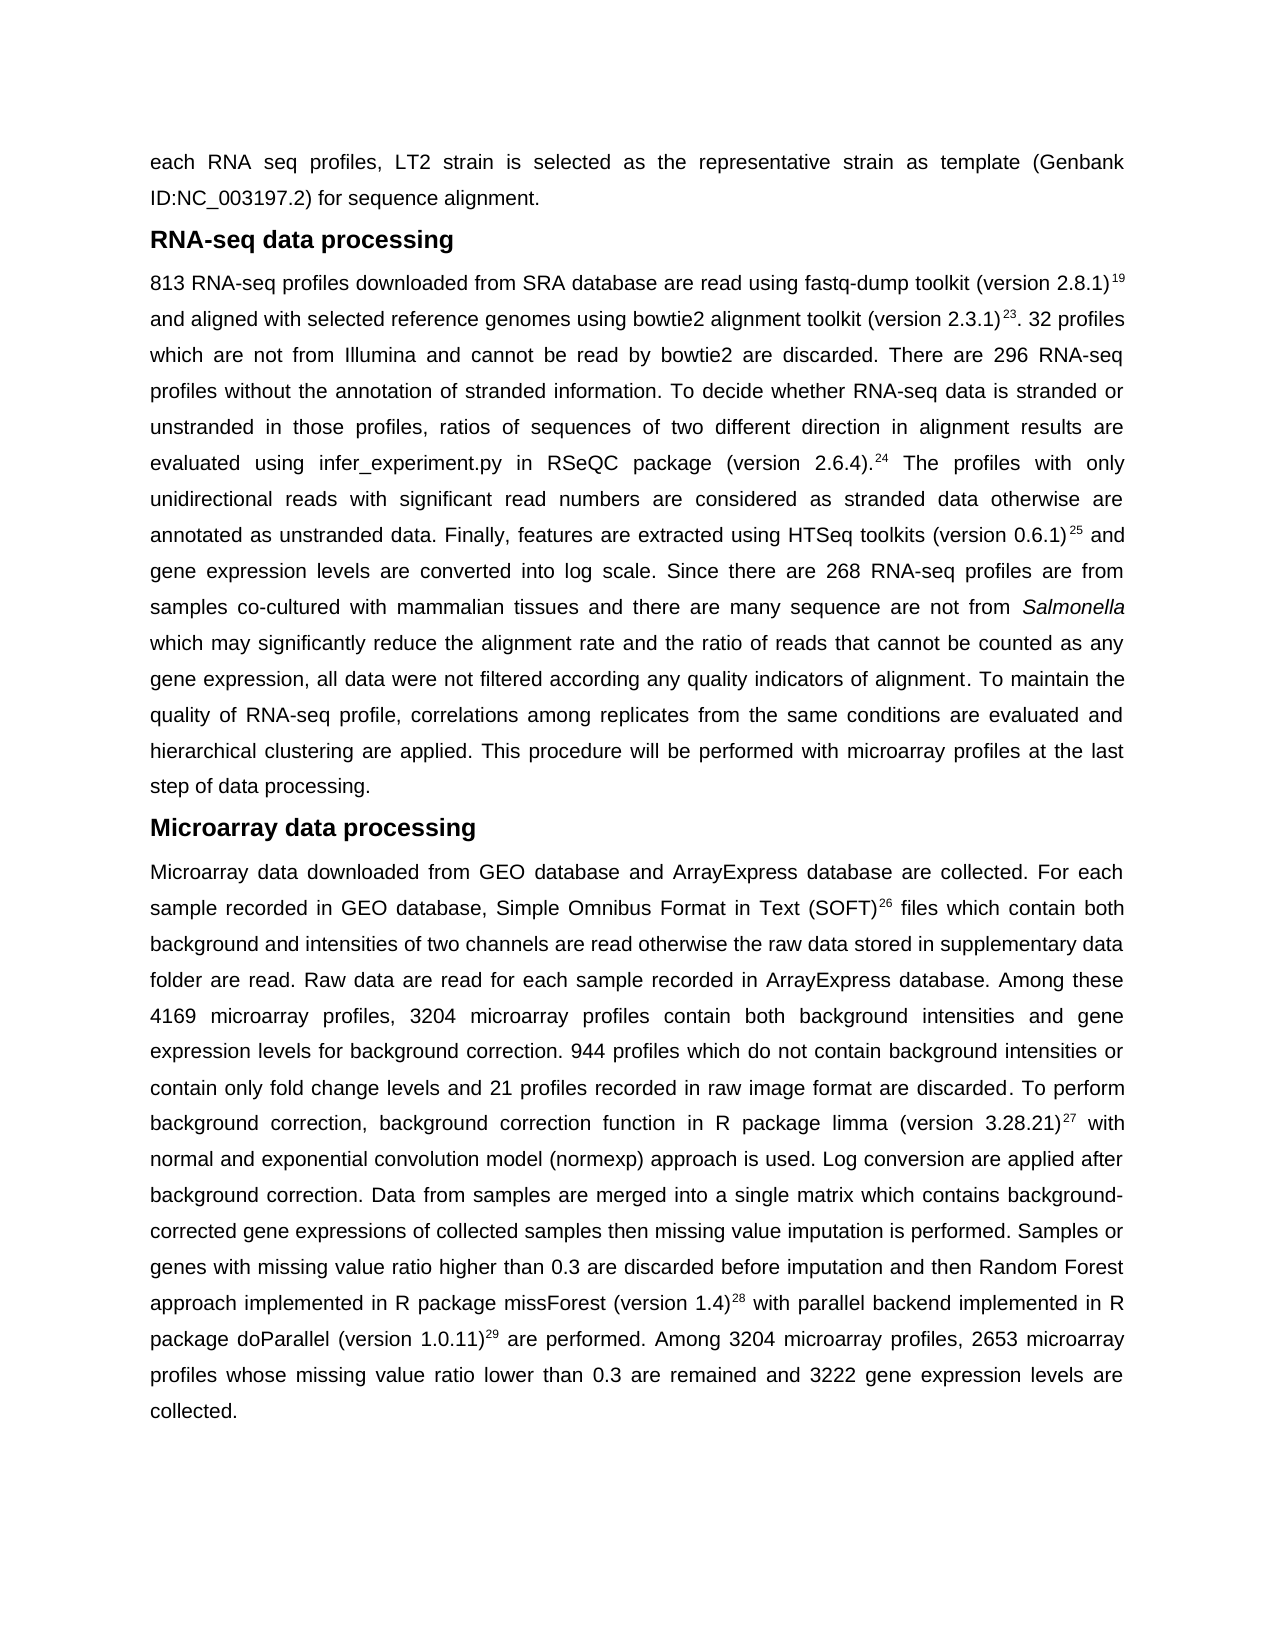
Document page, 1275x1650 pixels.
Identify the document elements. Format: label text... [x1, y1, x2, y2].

text Microarray data downloaded from GEO database and ArrayExpress database are collected. For each sample recorded in GEO database, Simple Omnibus Format in Text (SOFT)26 files which contain both background and intensities of two channels are read otherwise the raw data stored in supplementary data folder are read. Raw data are read for each sample recorded in ArrayExpress database. Among these 4169 microarray profiles, 3204 microarray profiles contain both background intensities and gene expression levels for background correction. 944 profiles which do not contain background intensities or contain only fold change levels and 21 profiles recorded in raw image format are discarded. To perform background correction, background correction function in R package limma (version 3.28.21)27 with normal and exponential convolution model (normexp) approach is used. Log conversion are applied after background correction. Data from samples are merged into a single matrix which contains background-corrected gene expressions of collected samples then missing value imputation is performed. Samples or genes with missing value ratio higher than 0.3 are discarded before imputation and then Random Forest approach implemented in R package missForest (version 1.4)28 with parallel backend implemented in R package doParallel (version 1.0.11)29 are performed. Among 3204 microarray profiles, 2653 microarray profiles whose missing value ratio lower than 0.3 are remained and 3222 gene expression levels are collected. [150, 860, 1125, 1423]
text Microarray data processing [150, 813, 1125, 842]
text RNA-seq data processing [150, 225, 1125, 254]
text 813 RNA-seq profiles downloaded from SRA database are read using fastq-dump toolkit (version 2.8.1)19 and aligned with selected reference genomes using bowtie2 alignment toolkit (version 2.3.1)23. 32 profiles which are not from Illumina and cannot be read by bowtie2 are discarded. There are 296 RNA-seq profiles without the annotation of stranded information. To decide whether RNA-seq data is stranded or unstranded in those profiles, ratios of sequences of two different direction in alignment results are evaluated using infer_experiment.py in RSeQC package (version 2.6.4).24 The profiles with only unidirectional reads with significant read numbers are considered as stranded data otherwise are annotated as unstranded data. Finally, features are extracted using HTSeq toolkits (version 0.6.1)25 and gene expression levels are converted into log scale. Since there are 268 RNA-seq profiles are from samples co-cultured with mammalian tissues and there are many sequence are not from Salmonella which may significantly reduce the alignment rate and the ratio of reads that cannot be counted as any gene expression, all data were not filtered according any quality indicators of alignment. To maintain the quality of RNA-seq profile, correlations among replicates from the same conditions are evaluated and hierarchical clustering are applied. This procedure will be performed with microarray profiles at the last step of data processing. [150, 271, 1125, 798]
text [150, 150, 1125, 210]
